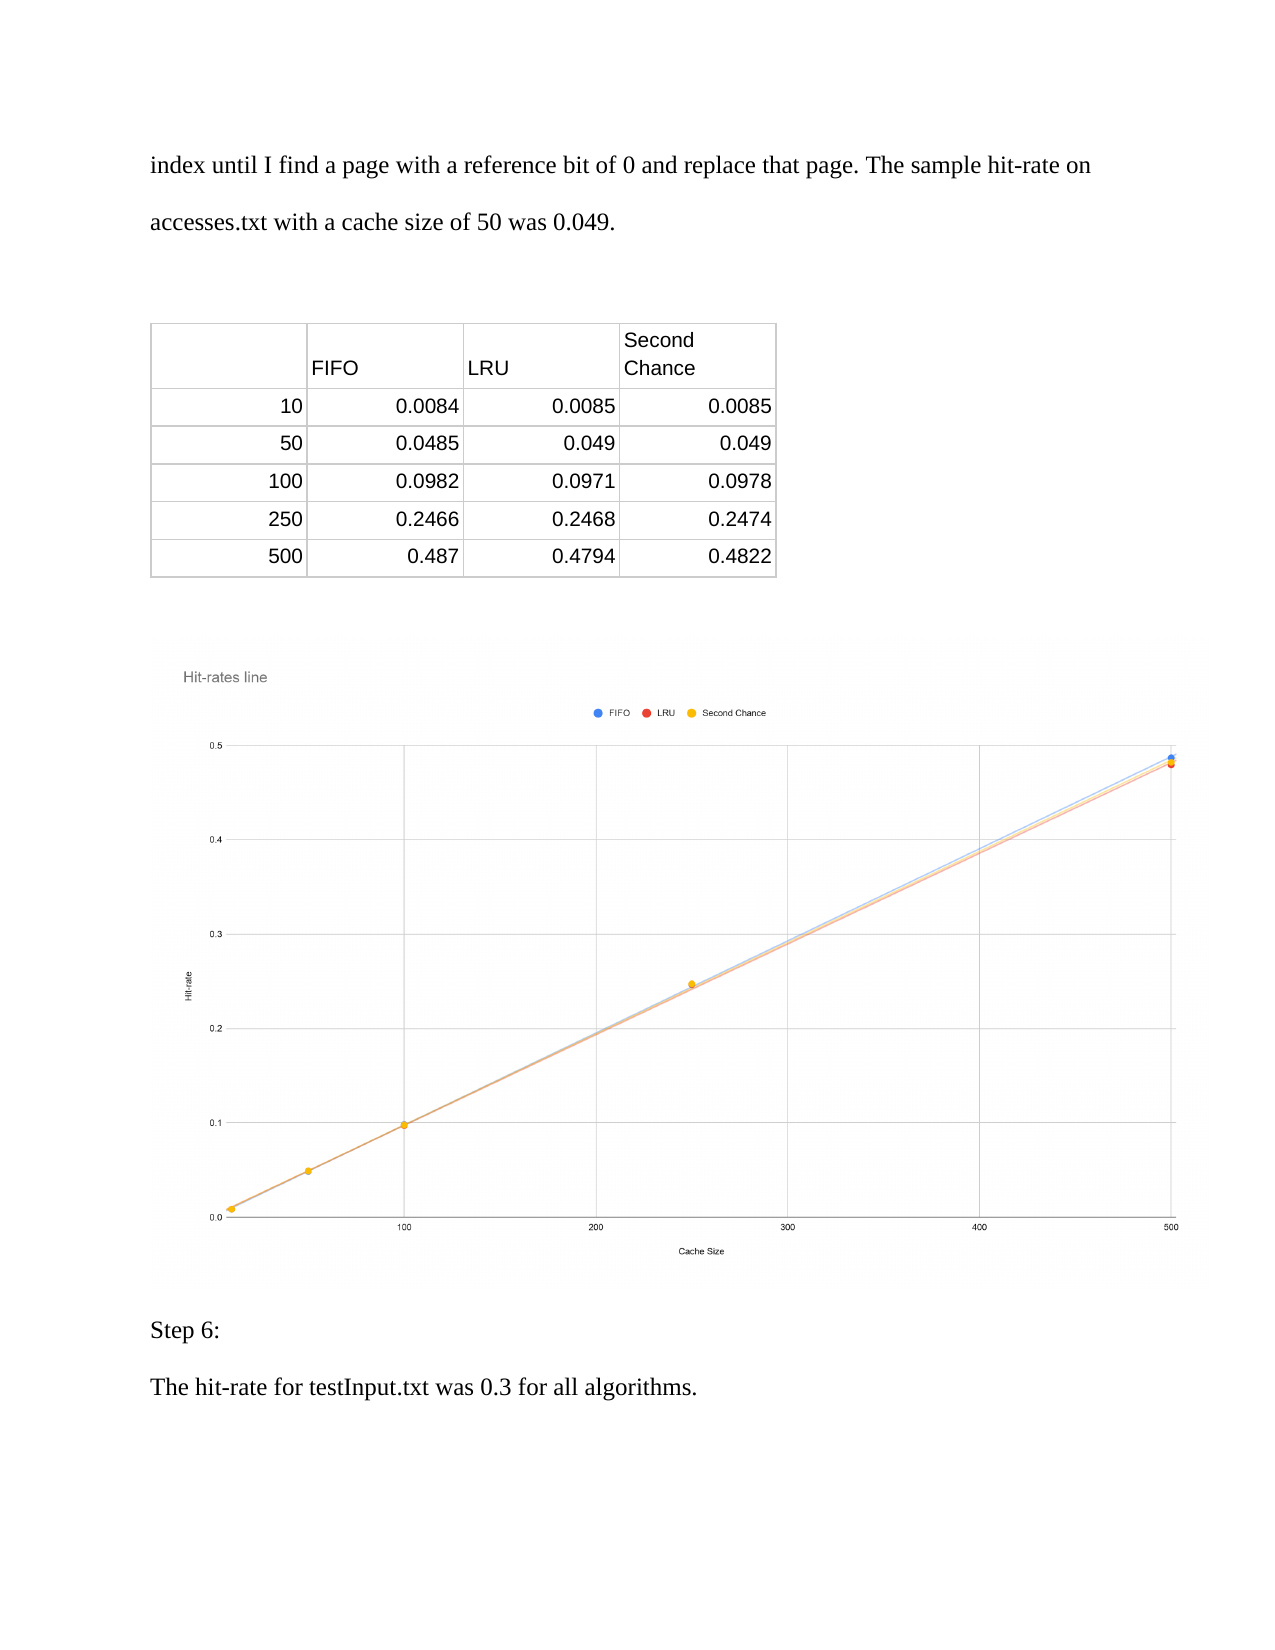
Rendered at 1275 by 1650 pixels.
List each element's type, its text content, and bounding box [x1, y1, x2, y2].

table_header FIFO [308, 324, 463, 388]
table_cell 0.2468 [464, 502, 619, 538]
text Step 6: [150, 1315, 1125, 1343]
table_cell 0.0971 [464, 465, 619, 501]
table_cell 0.2466 [308, 502, 463, 538]
table_cell 0.0085 [464, 389, 619, 425]
table_cell 0.2474 [620, 502, 775, 538]
table_cell 0.0485 [308, 427, 463, 463]
table_cell 50 [152, 427, 306, 463]
table_cell 0.049 [620, 427, 775, 463]
table_header Second Chance [620, 324, 775, 388]
table_cell 0.0978 [620, 465, 775, 501]
table_cell 0.0084 [308, 389, 463, 425]
table_header LRU [464, 324, 619, 388]
table_cell 0.487 [308, 540, 463, 576]
table_cell 0.0982 [308, 465, 463, 501]
table_header [152, 324, 306, 388]
table_cell 0.4794 [464, 540, 619, 576]
text The hit-rate for testInput.txt was 0.3 for all algorithms. [150, 1372, 1125, 1401]
table_cell 0.049 [464, 427, 619, 463]
table_cell 100 [152, 465, 306, 501]
table_cell 0.4822 [620, 540, 775, 576]
picture [150, 635, 1209, 1289]
table_cell 500 [152, 540, 306, 576]
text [150, 150, 1125, 236]
table_cell 250 [152, 502, 306, 538]
table_cell 10 [152, 389, 306, 425]
table_cell 0.0085 [620, 389, 775, 425]
